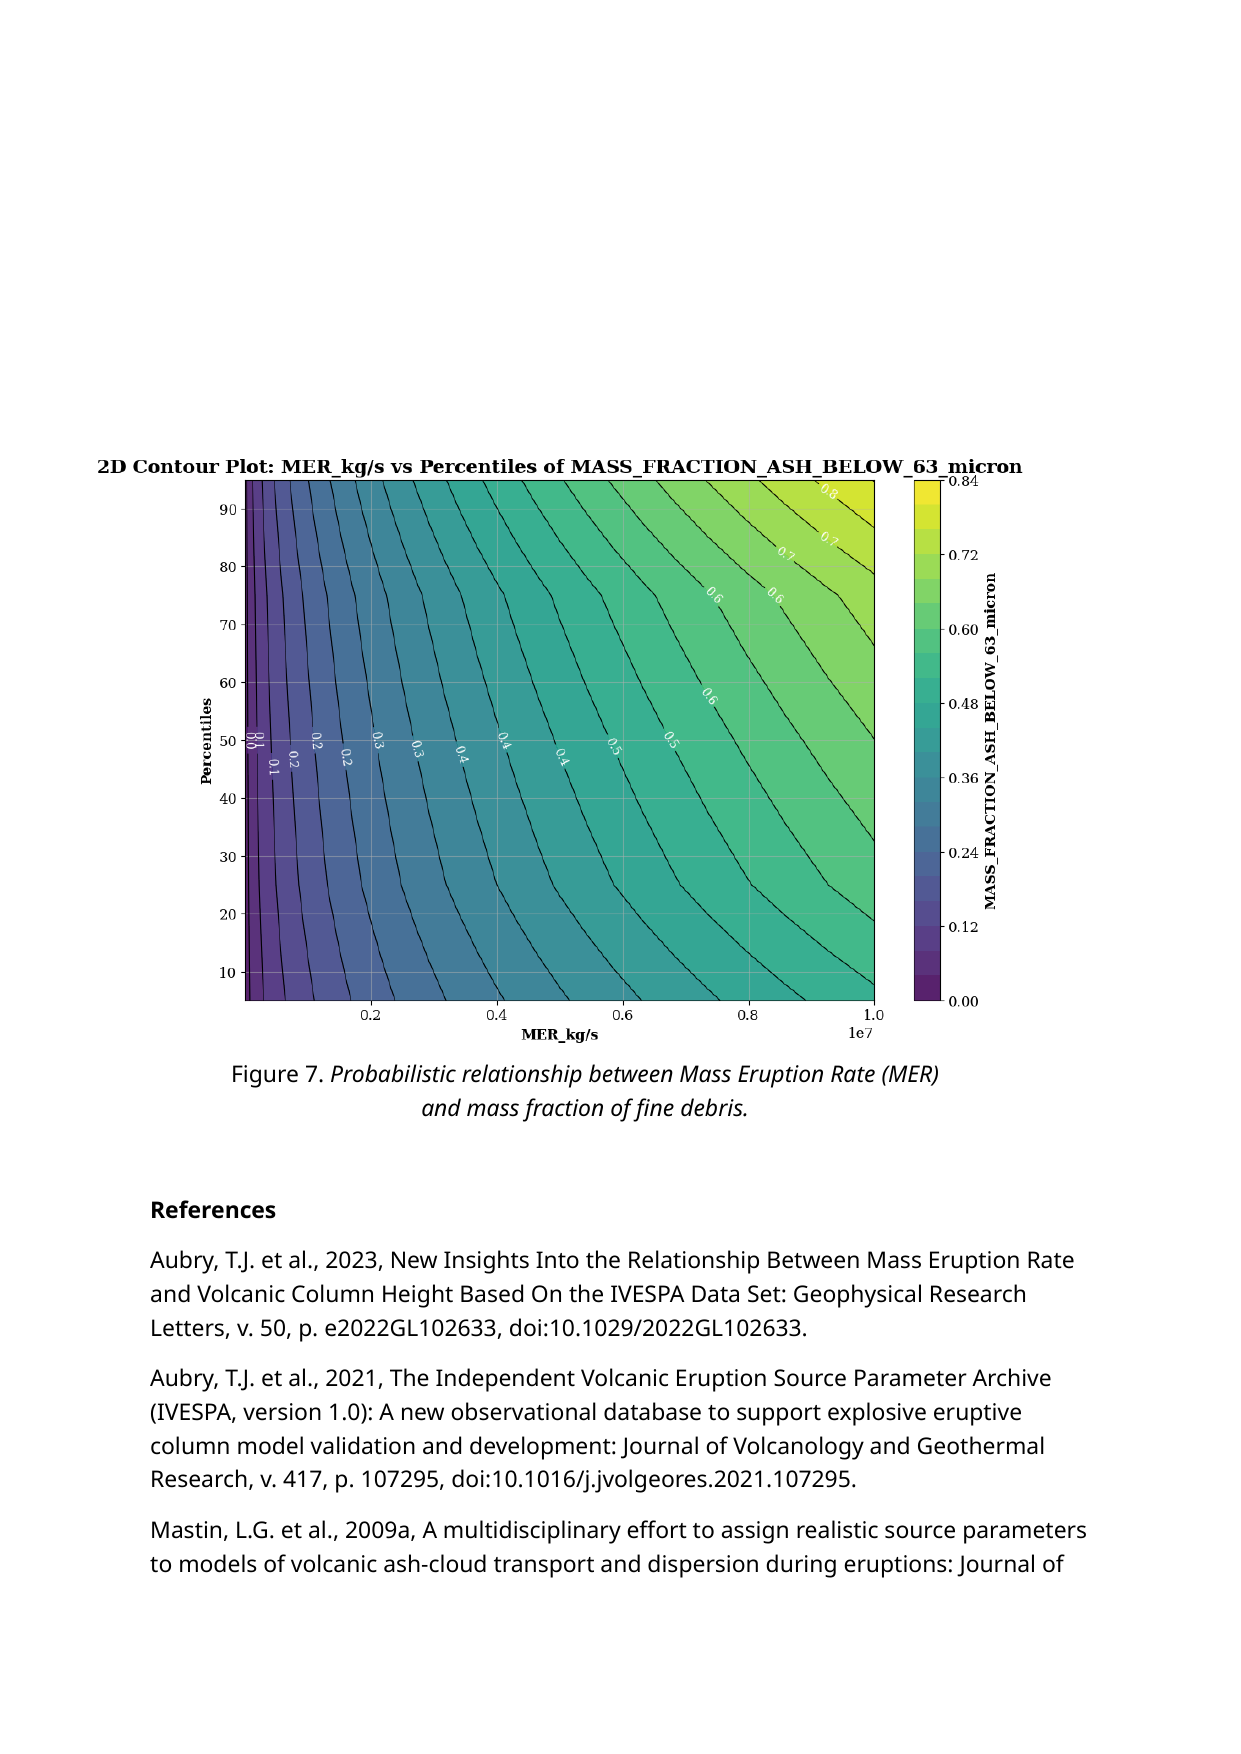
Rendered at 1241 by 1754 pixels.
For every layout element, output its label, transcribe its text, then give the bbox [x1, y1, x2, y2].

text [150, 1514, 1090, 1579]
picture [88, 450, 1029, 1050]
text Aubry, T.J. et al., 2021, The Independent Volcanic Eruption Source Parameter Archive (IVESPA, version 1.0): A new observational database to support explosive eruptive column model validation and development: Journal of Volcanology and Geothermal Research, v. 417, p. 107295, doi:10.1016/j.jvolgeores.2021.107295. [150, 1362, 1090, 1494]
text Aubry, T.J. et al., 2023, New Insights Into the Relationship Between Mass Eruption Rate and Volcanic Column Height Based On the IVESPA Data Set: Geophysical Research Letters, v. 50, p. e2022GL102633, doi:10.1029/2022GL102633. [150, 1244, 1090, 1343]
text References [150, 1194, 1090, 1225]
